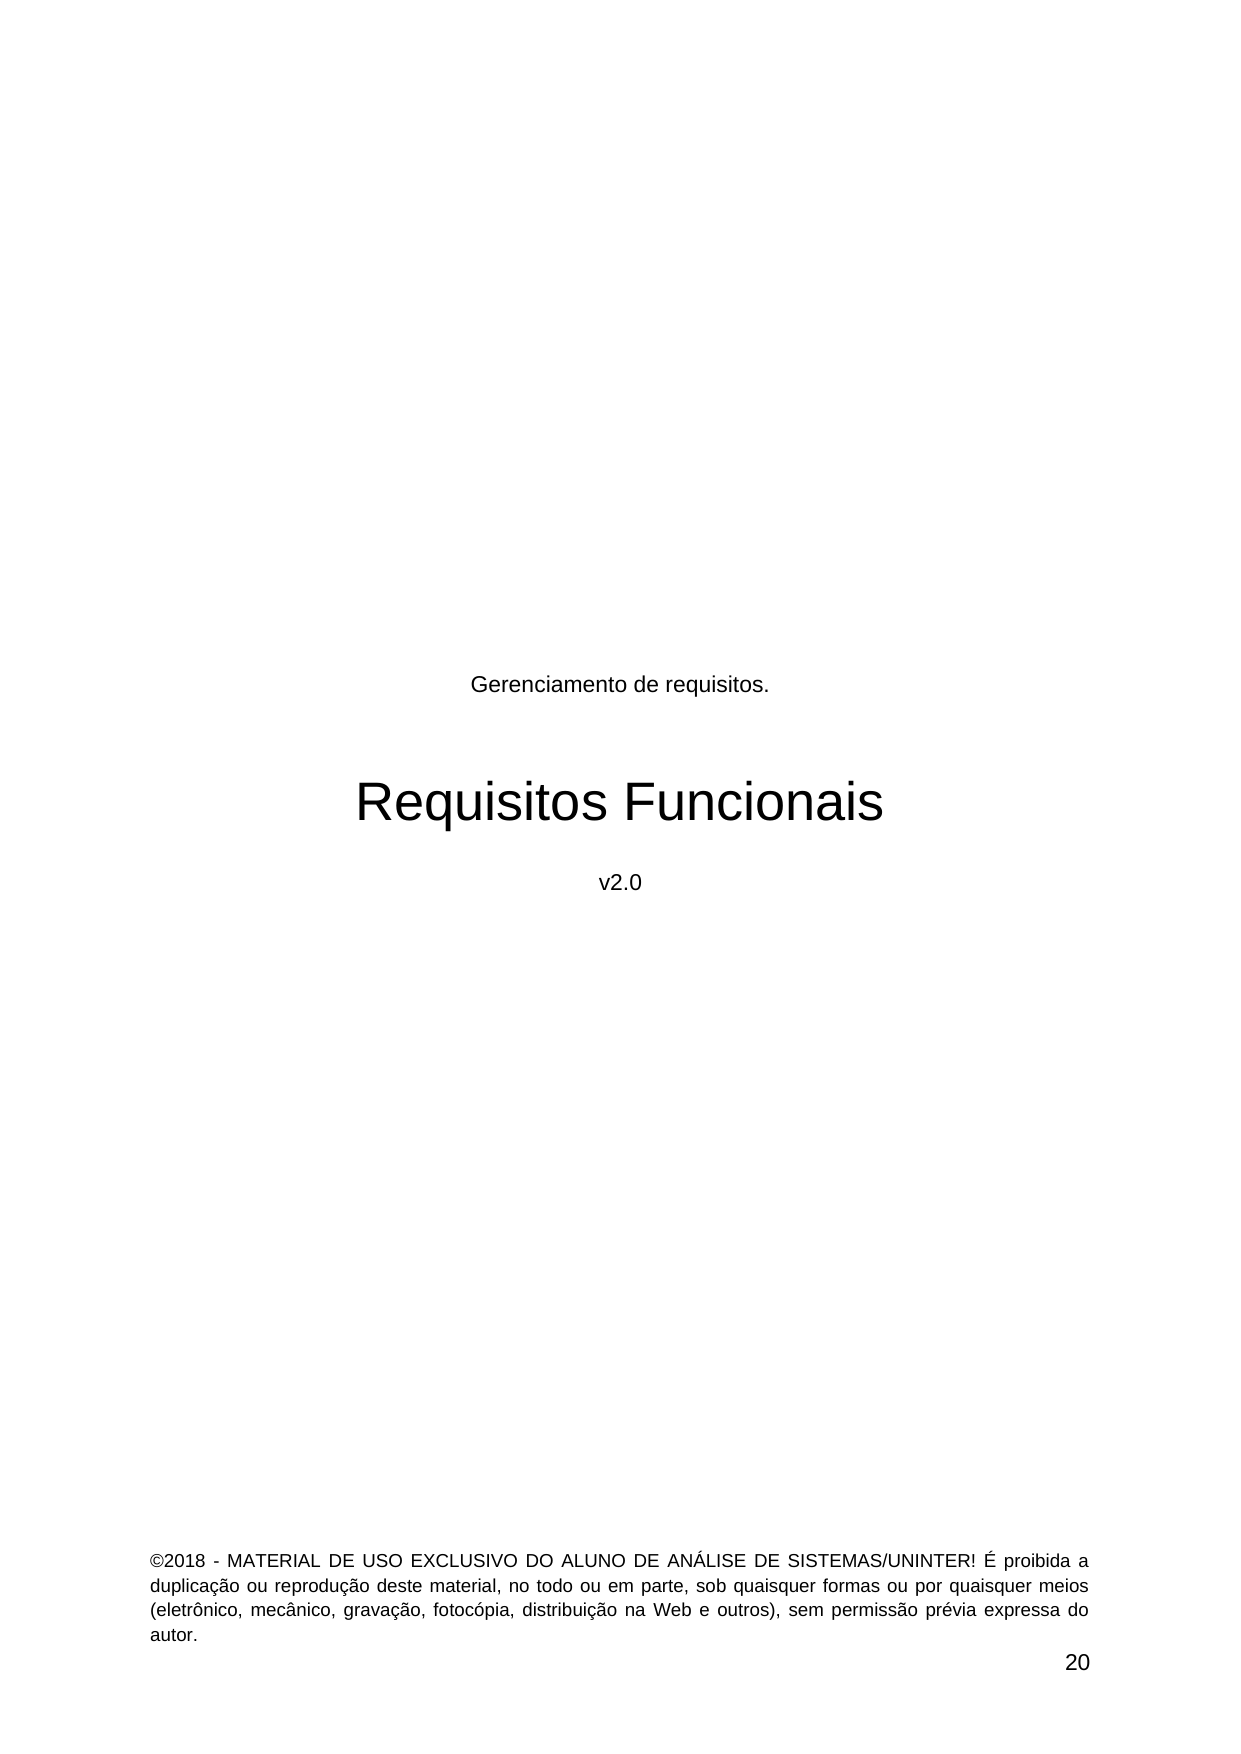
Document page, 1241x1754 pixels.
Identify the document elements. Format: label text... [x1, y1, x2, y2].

text v2.0 [150, 869, 1090, 895]
title Requisitos Funcionais [150, 770, 1090, 832]
text Gerenciamento de requisitos. [150, 671, 1090, 698]
